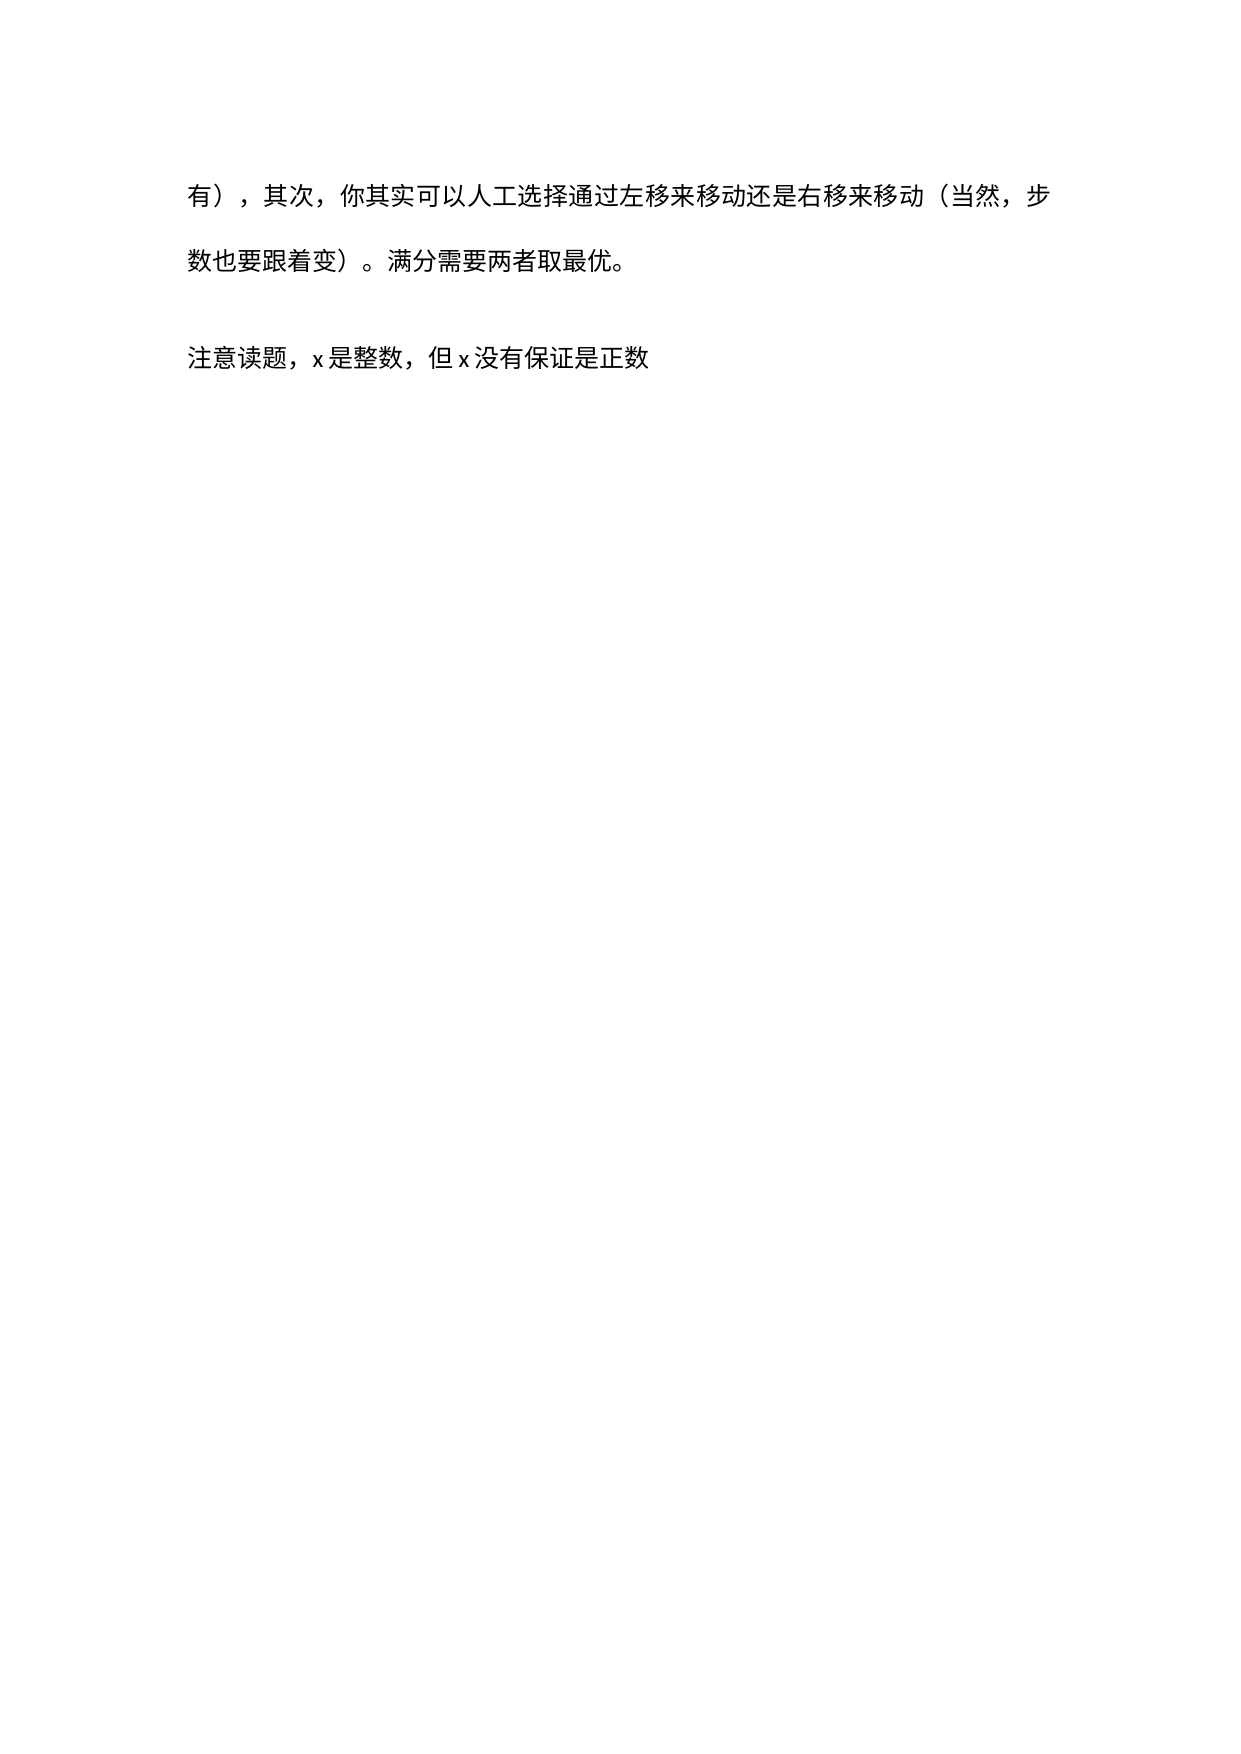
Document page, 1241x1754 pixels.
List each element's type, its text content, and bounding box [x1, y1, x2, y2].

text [187, 162, 1053, 292]
text 注意读题，x是整数，但x没有保证是正数 [187, 324, 1053, 389]
